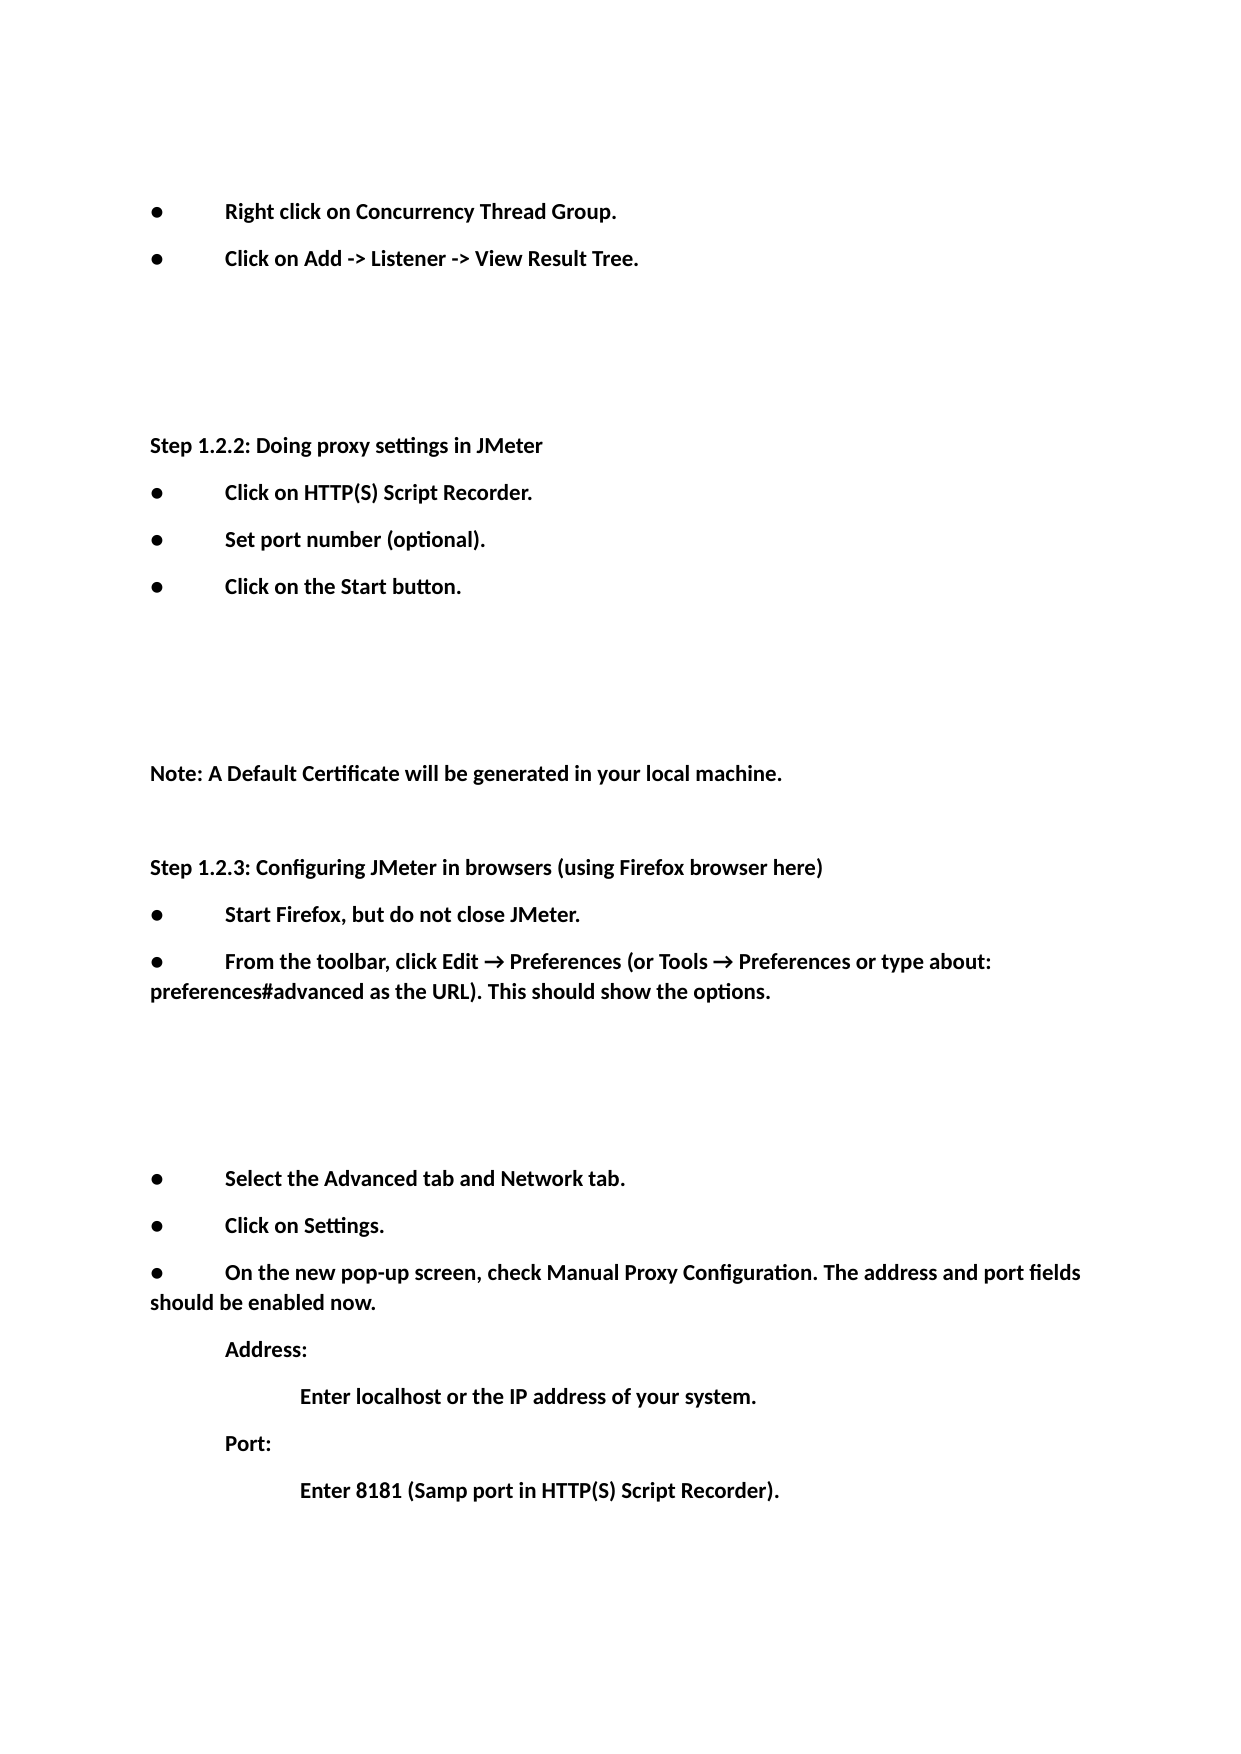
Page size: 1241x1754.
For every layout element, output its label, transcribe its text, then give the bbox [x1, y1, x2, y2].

text Port: [150, 1429, 1090, 1457]
text Note: A Default Certificate will be generated in your local machine. [150, 759, 1090, 787]
text ● Click on Add -> Listener -> View Result Tree. [150, 244, 1090, 272]
text ● On the new pop-up screen, check Manual Proxy Configuration. The address and port fields should be enabled now. [150, 1258, 1090, 1317]
text Step 1.2.2: Doing proxy settings in JMeter [150, 431, 1090, 459]
text ● Click on HTTP(S) Script Recorder. [150, 478, 1090, 506]
text Step 1.2.3: Configuring JMeter in browsers (using Firefox browser here) [150, 853, 1090, 881]
text ● Click on Settings. [150, 1211, 1090, 1239]
text ● Right click on Concurrency Thread Group. [150, 197, 1090, 225]
text ● From the toolbar, click Edit → Preferences (or Tools → Preferences or type about: preferences#advanced as the URL). This should show the options. [150, 947, 1090, 1005]
text Address: [150, 1335, 1090, 1363]
text ● Click on the Start button. [150, 572, 1090, 600]
text ● Select the Advanced tab and Network tab. [150, 1164, 1090, 1193]
text ● Set port number (optional). [150, 525, 1090, 553]
text Enter localhost or the IP address of your system. [150, 1382, 1090, 1410]
text Enter 8181 (Samp port in HTTP(S) Script Recorder). [150, 1476, 1090, 1504]
text ● Start Firefox, but do not close JMeter. [150, 900, 1090, 928]
